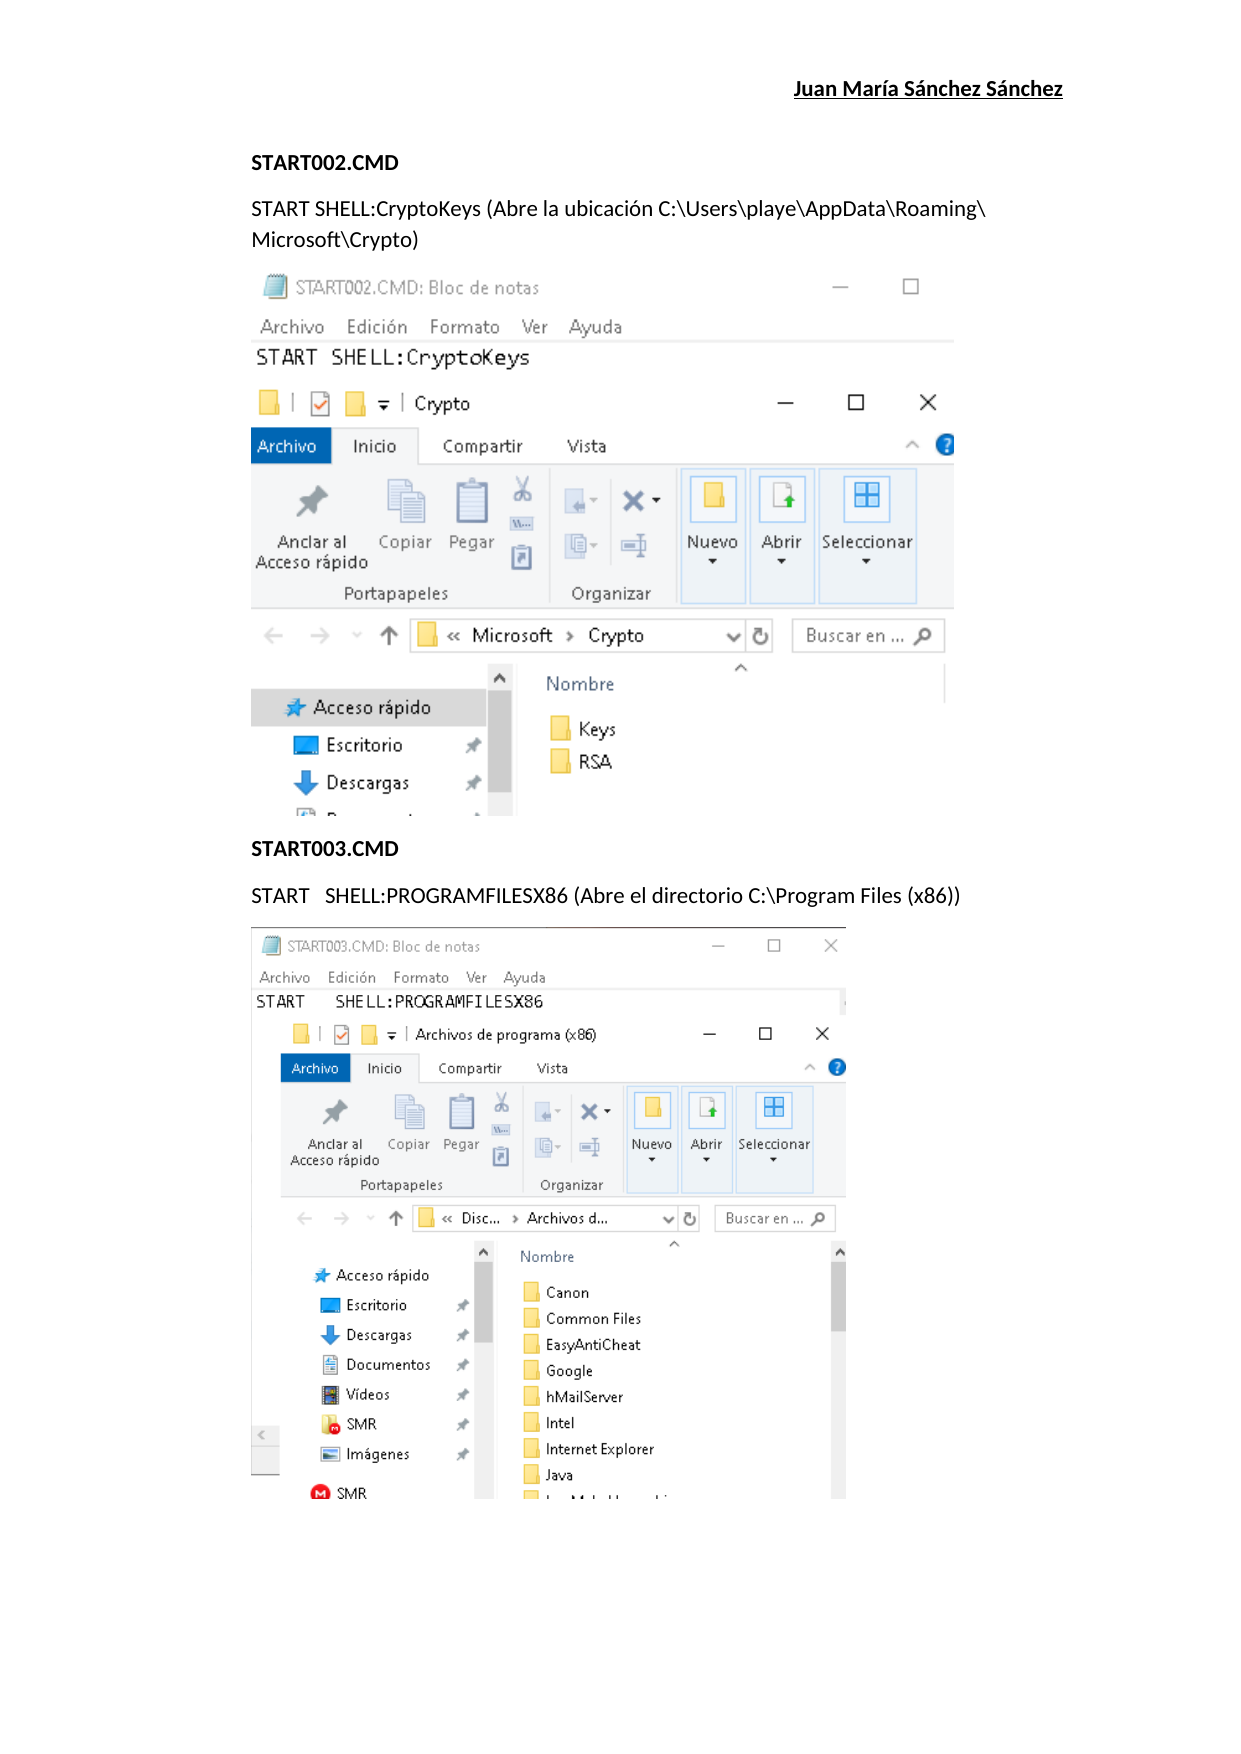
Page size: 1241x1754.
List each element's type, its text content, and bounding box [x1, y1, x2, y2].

text START SHELL:CryptoKeys (Abre la ubicación C:\Users\playe\AppData\Roaming\Microsoft\Crypto) [251, 194, 1063, 253]
text START003.CMD [177, 834, 1063, 862]
text START002.CMD [177, 148, 1063, 176]
picture [251, 927, 846, 1499]
text START SHELL:PROGRAMFILESX86 (Abre el directorio C:\Program Files (x86)) [177, 881, 1063, 909]
picture [251, 271, 954, 816]
